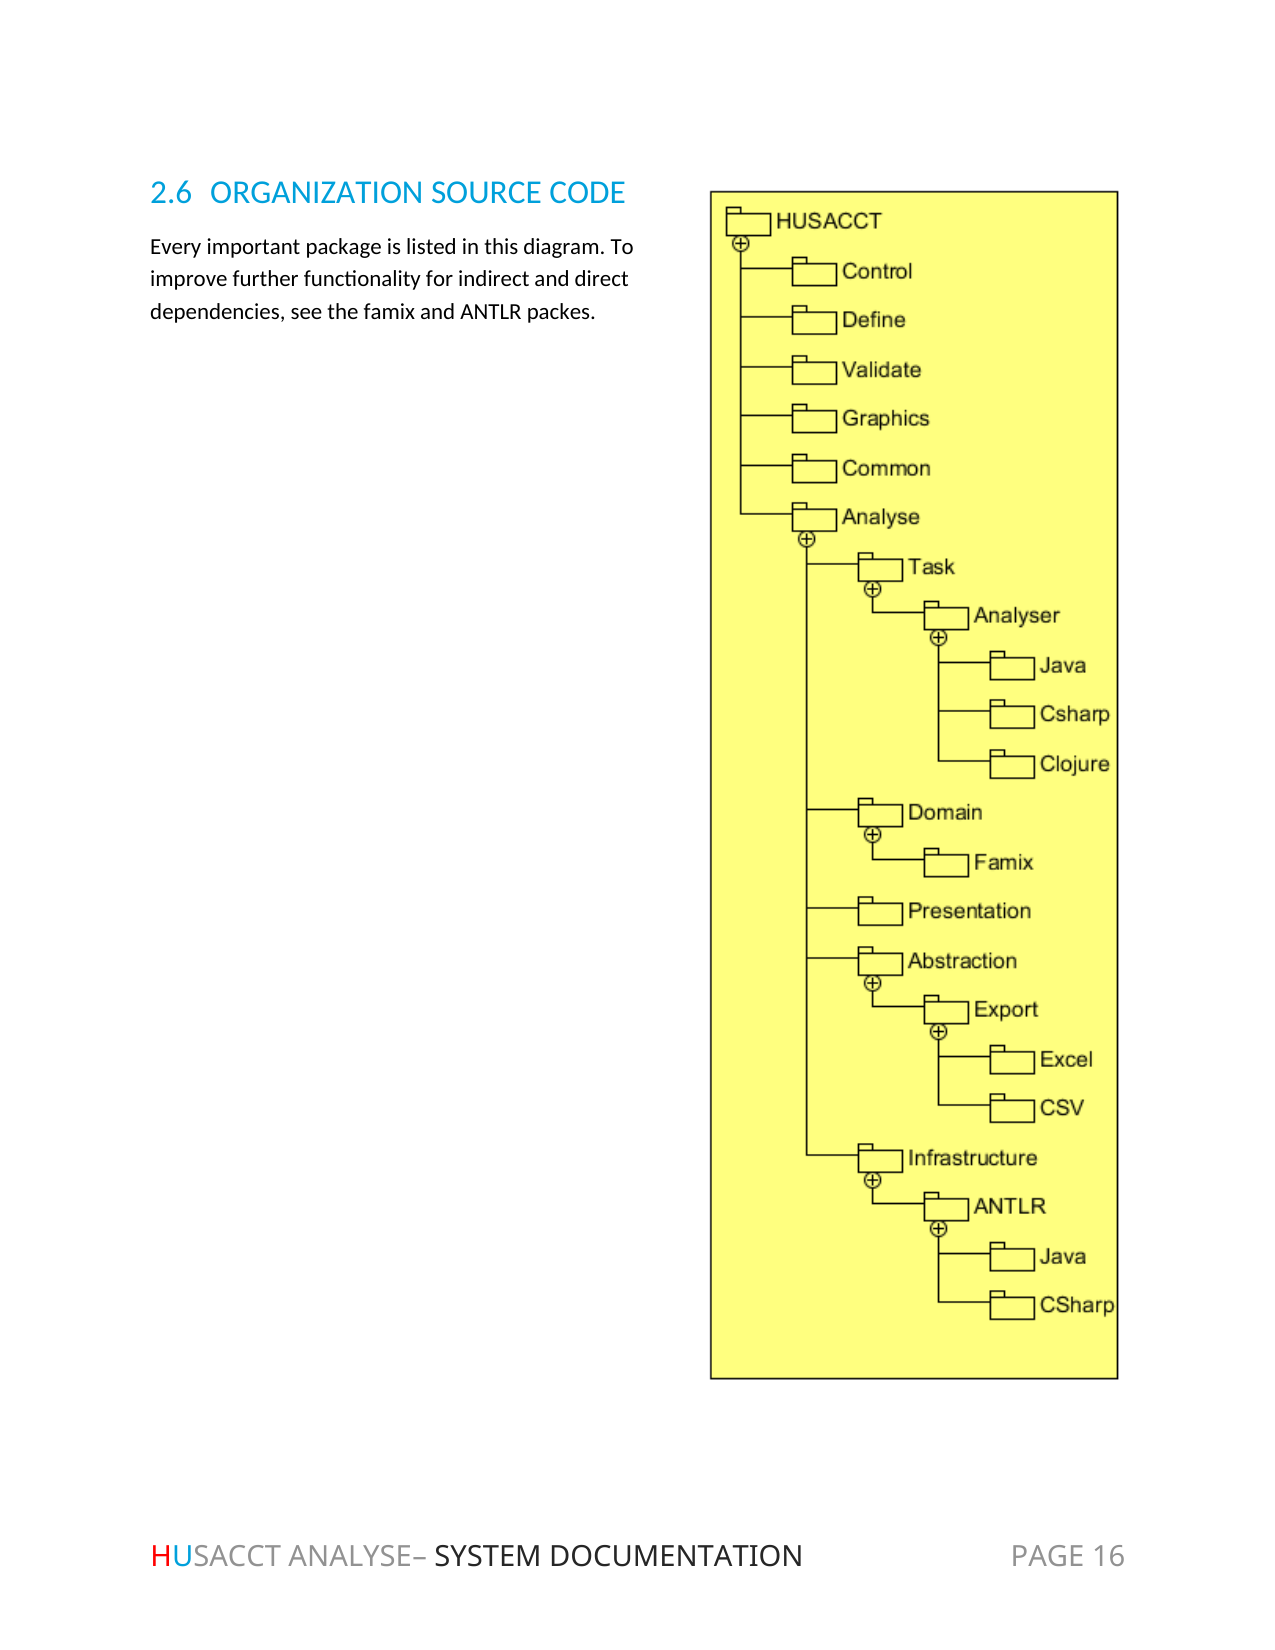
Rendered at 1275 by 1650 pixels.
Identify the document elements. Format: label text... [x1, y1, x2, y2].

subtitle organization Source code [150, 171, 679, 212]
picture [679, 160, 1148, 1407]
text Every important package is listed in this diagram. To improve further functionality for indirect and direct dependencies, see the famix and ANTLR packes. [150, 232, 679, 325]
